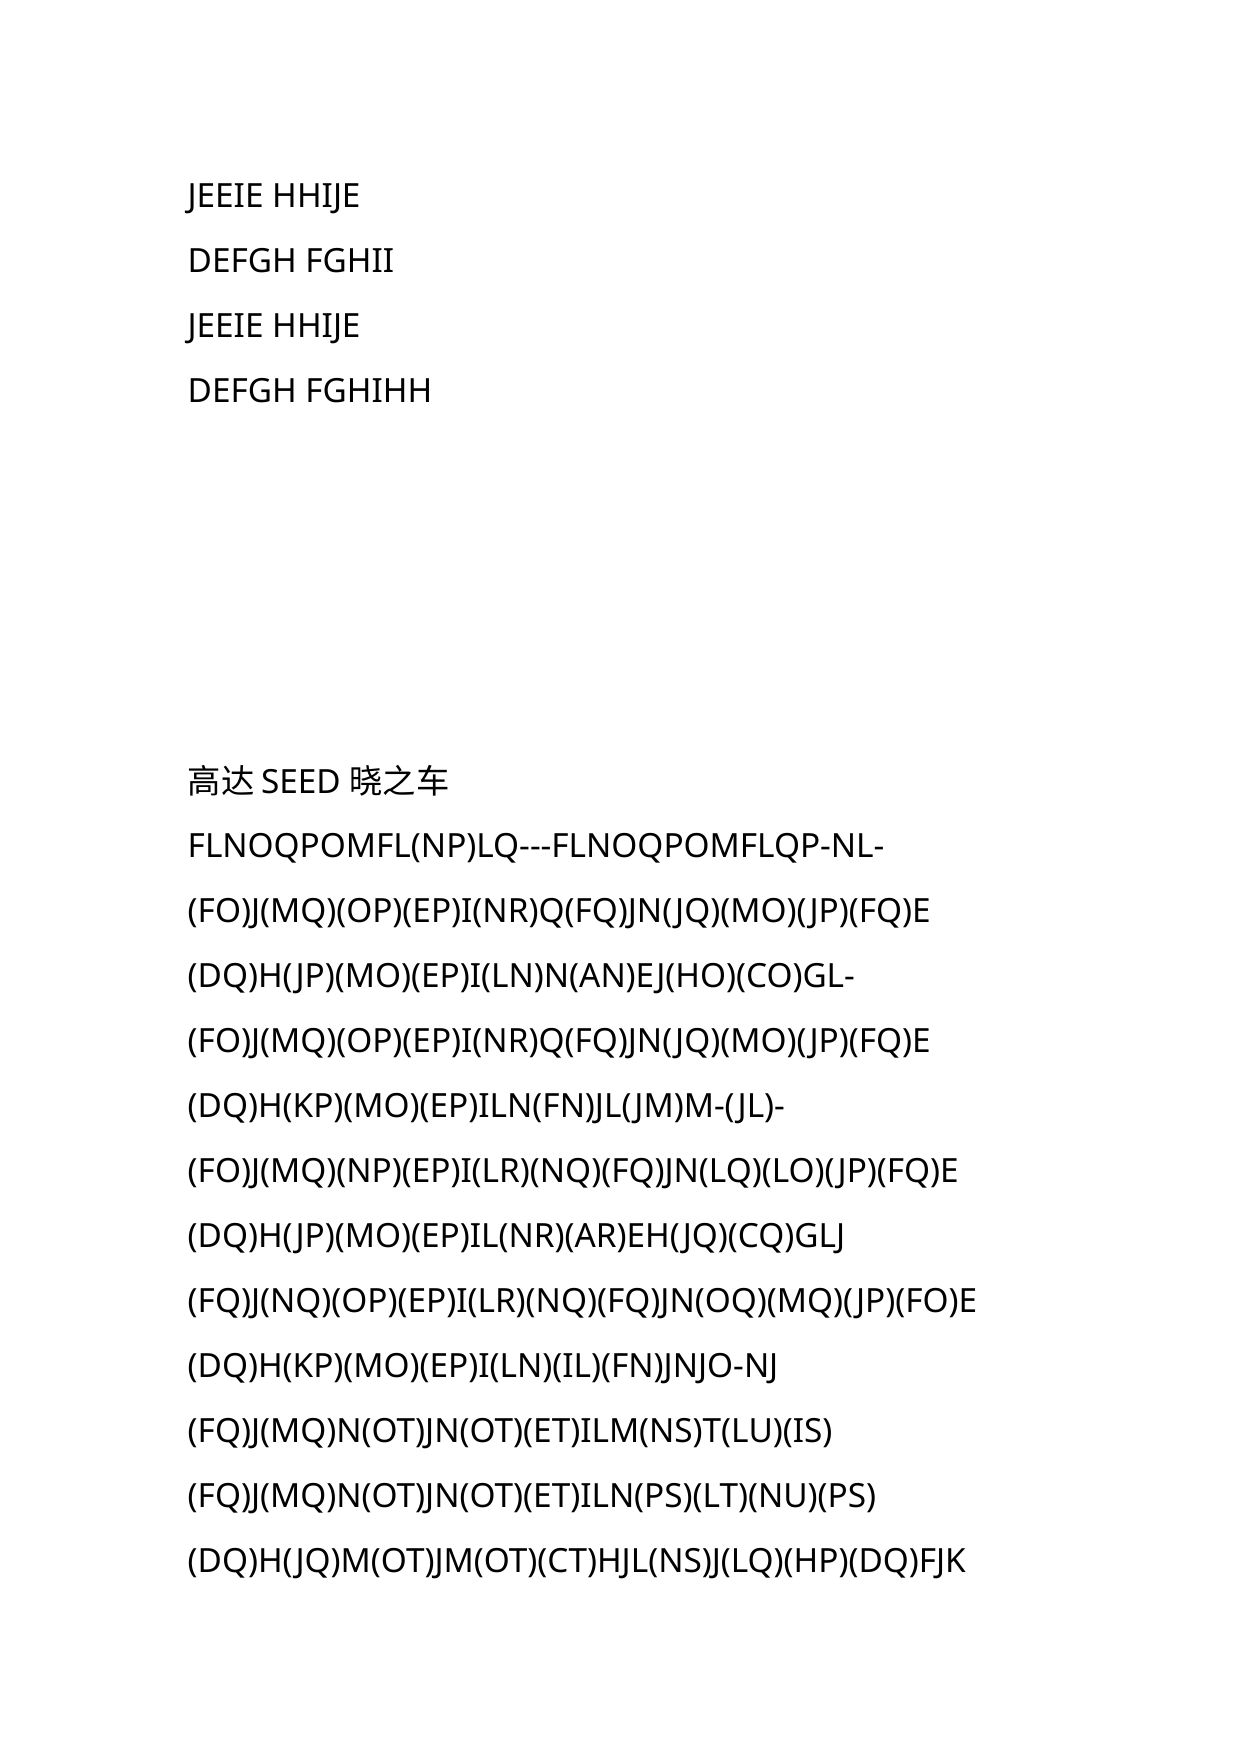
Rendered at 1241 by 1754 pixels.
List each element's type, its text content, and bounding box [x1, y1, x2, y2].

text DEFGH FGHIHH [187, 357, 1053, 422]
text (DQ)H(KP)(MO)(EP)ILN(FN)JL(JM)M-(JL)- [187, 1072, 1053, 1137]
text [187, 1462, 1053, 1527]
text DEFGH FGHII [187, 227, 1053, 292]
text (DQ)H(JP)(MO)(EP)IL(NR)(AR)EH(JQ)(CQ)GLJ [187, 1202, 1053, 1267]
text (FO)J(MQ)(OP)(EP)I(NR)Q(FQ)JN(JQ)(MO)(JP)(FQ)E [187, 877, 1053, 942]
text (DQ)H(JP)(MO)(EP)I(LN)N(AN)EJ(HO)(CO)GL- [187, 942, 1053, 1007]
text FLNOQPOMFL(NP)LQ---FLNOQPOMFLQP-NL- [187, 812, 1053, 877]
text (DQ)H(KP)(MO)(EP)I(LN)(IL)(FN)JNJO-NJ [187, 1332, 1053, 1397]
text (DQ)H(JQ)M(OT)JM(OT)(CT)HJL(NS)J(LQ)(HP)(DQ)FJK [187, 1527, 1053, 1592]
text (FO)J(MQ)(OP)(EP)I(NR)Q(FQ)JN(JQ)(MO)(JP)(FQ)E [187, 1007, 1053, 1072]
text JEEIE HHIJE [187, 162, 1053, 227]
text (FQ)J(NQ)(OP)(EP)I(LR)(NQ)(FQ)JN(OQ)(MQ)(JP)(FO)E [187, 1267, 1053, 1332]
text (FQ)J(MQ)N(OT)JN(OT)(ET)ILM(NS)T(LU)(IS) [187, 1397, 1053, 1462]
text 高达SEED 晓之车 [187, 747, 1053, 812]
text (FO)J(MQ)(NP)(EP)I(LR)(NQ)(FQ)JN(LQ)(LO)(JP)(FQ)E [187, 1137, 1053, 1202]
text JEEIE HHIJE [187, 292, 1053, 357]
